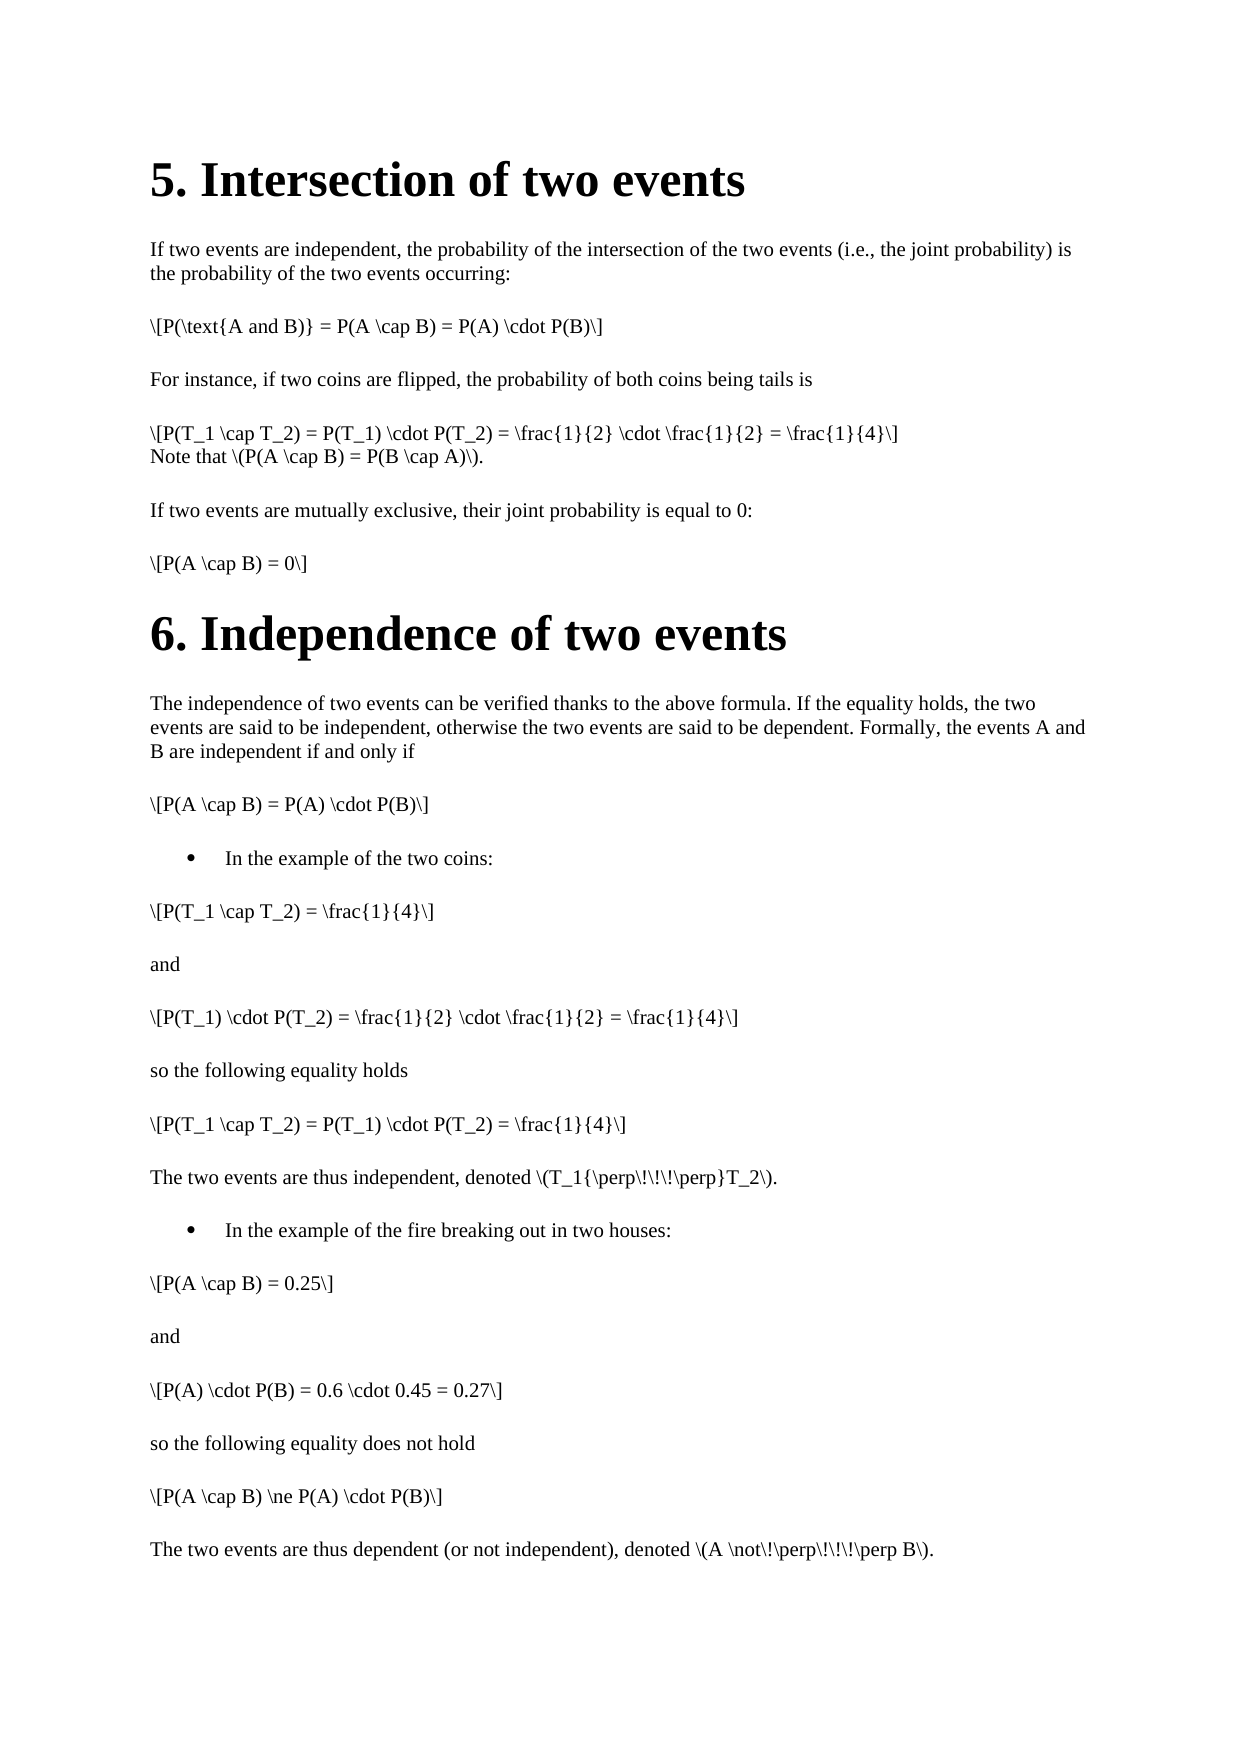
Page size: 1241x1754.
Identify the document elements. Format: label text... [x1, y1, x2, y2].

text If two events are independent, the probability of the intersection of the two events (i.e., the joint probability) is the probability of the two events occurring: [150, 237, 1090, 285]
text and [150, 1324, 1090, 1348]
text \[P(T_1 \cap T_2) = P(T_1) \cdot P(T_2) = \frac{1}{4}\] [150, 1112, 1090, 1136]
text For instance, if two coins are flipped, the probability of both coins being tails is [150, 367, 1090, 391]
text \[P(T_1 \cap T_2) = P(T_1) \cdot P(T_2) = \frac{1}{2} \cdot \frac{1}{2} = \frac{1}{4}\] Note that \(P(A \cap B) = P(B \cap A)\). [150, 420, 1090, 468]
text If two events are mutually exclusive, their joint probability is equal to 0: [150, 498, 1090, 522]
text \[P(T_1 \cap T_2) = \frac{1}{4}\] [150, 899, 1090, 923]
list In the example of the two coins: [187, 845, 1090, 869]
text so the following equality does not hold [150, 1431, 1090, 1455]
text \[P(A \cap B) = 0\] [150, 551, 1090, 575]
text The independence of two events can be verified thanks to the above formula. If the equality holds, the two events are said to be independent, otherwise the two events are said to be dependent. Formally, the events A and B are independent if and only if [150, 691, 1090, 763]
text \[P(T_1) \cdot P(T_2) = \frac{1}{2} \cdot \frac{1}{2} = \frac{1}{4}\] [150, 1005, 1090, 1029]
text 5. Intersection of two events [150, 150, 1090, 207]
text \[P(A \cap B) = P(A) \cdot P(B)\] [150, 792, 1090, 816]
list In the example of the fire breaking out in two houses: [187, 1218, 1090, 1242]
text \[P(A) \cdot P(B) = 0.6 \cdot 0.45 = 0.27\] [150, 1378, 1090, 1402]
text \[P(A \cap B) \ne P(A) \cdot P(B)\] [150, 1484, 1090, 1508]
text \[P(\text{A and B)} = P(A \cap B) = P(A) \cdot P(B)\] [150, 314, 1090, 338]
text 6. Independence of two events [150, 604, 1090, 662]
text so the following equality holds [150, 1058, 1090, 1082]
text \[P(A \cap B) = 0.25\] [150, 1271, 1090, 1295]
text The two events are thus dependent (or not independent), denoted \(A \not\!\perp\!\!\!\perp B\). [150, 1537, 1090, 1561]
text and [150, 952, 1090, 976]
text The two events are thus independent, denoted \(T_1{\perp\!\!\!\perp}T_2\). [150, 1165, 1090, 1189]
